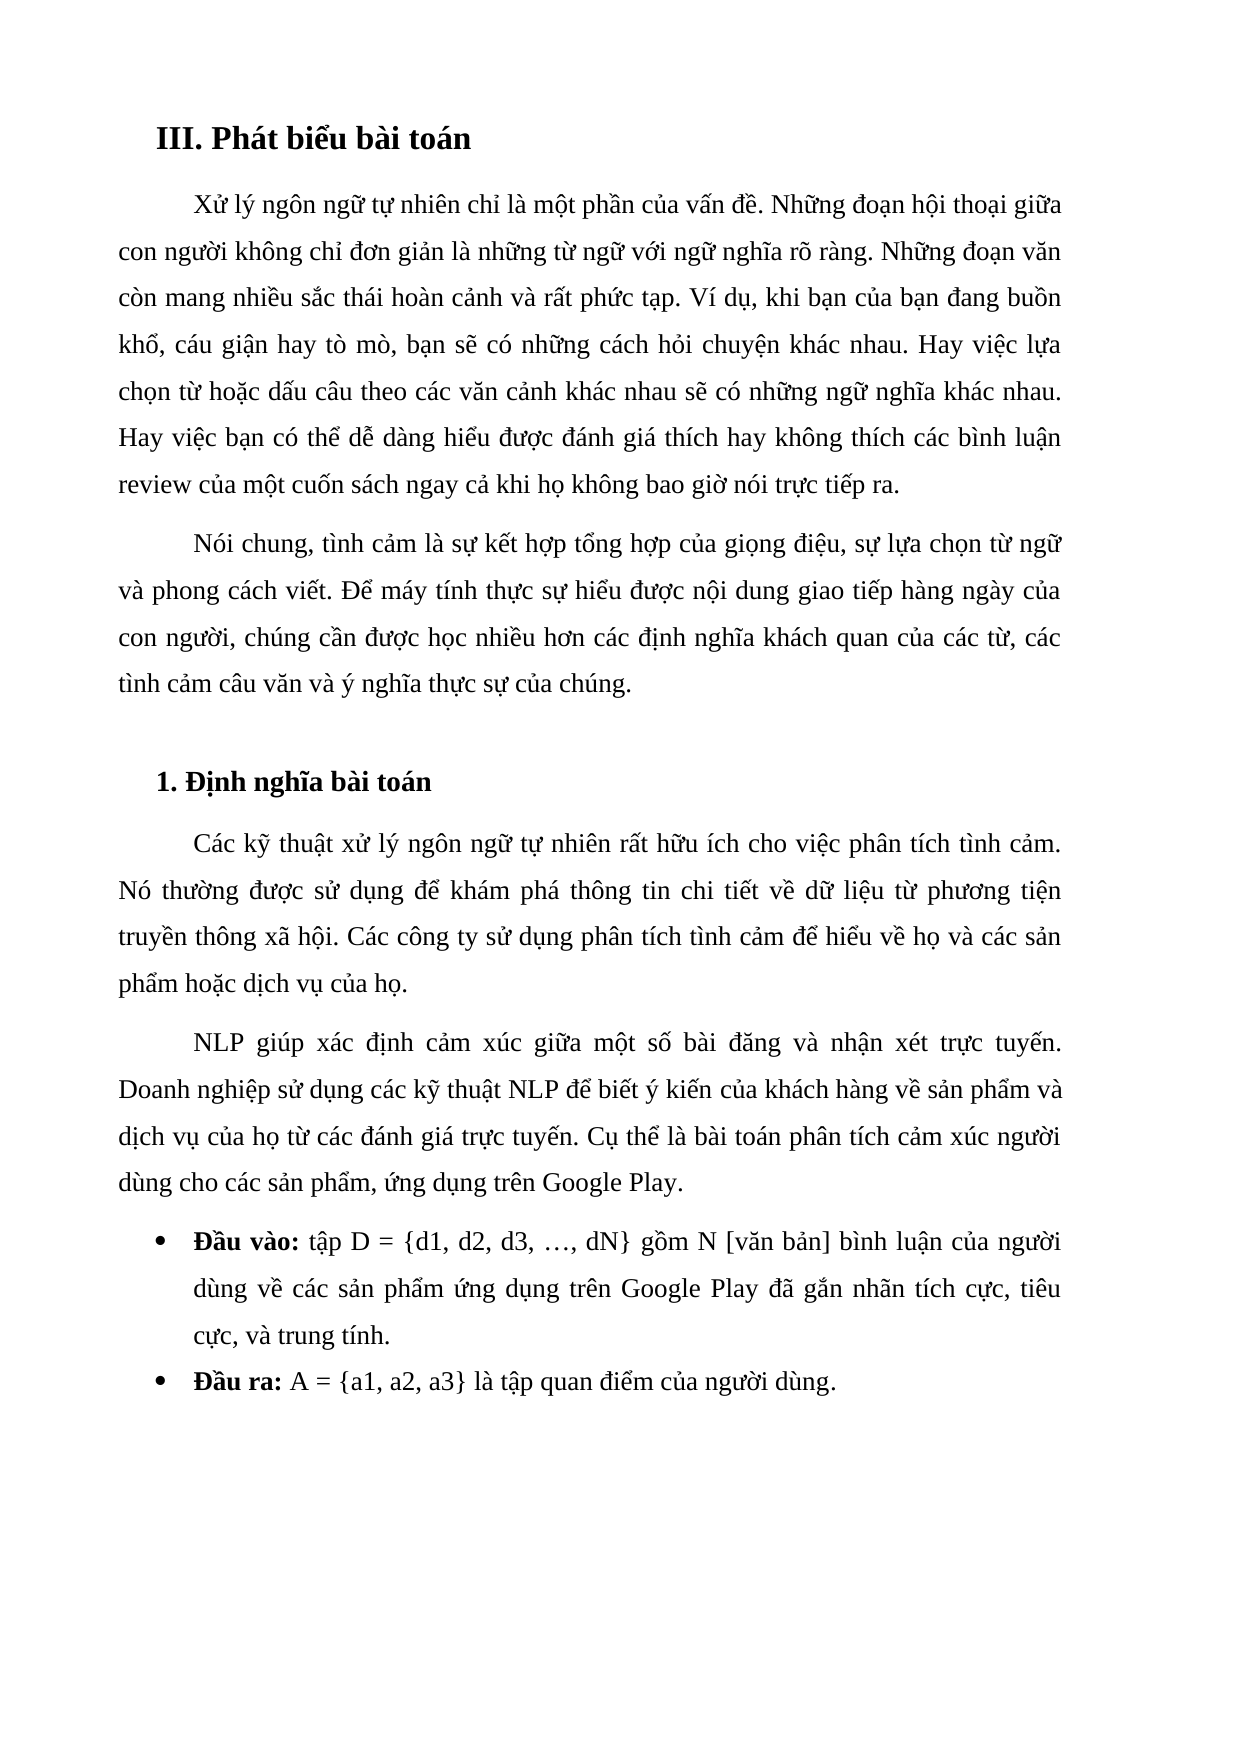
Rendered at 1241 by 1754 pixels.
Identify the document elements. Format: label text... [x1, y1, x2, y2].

text NLP giúp xác định cảm xúc giữa một số bài đăng và nhận xét trực tuyến. Doanh nghiệp sử dụng các kỹ thuật NLP để biết ý kiến ​​của khách hàng về sản phẩm và dịch vụ của họ từ các đánh giá trực tuyến. Cụ thể là bài toán phân tích cảm xúc người dùng cho các sản phẩm, ứng dụng trên Google Play. [118, 1026, 1063, 1197]
text Xử lý ngôn ngữ tự nhiên chỉ là một phần của vấn đề. Những đoạn hội thoại giữa con người không chỉ đơn giản là những từ ngữ với ngữ nghĩa rõ ràng. Những đoạn văn còn mang nhiều sắc thái hoàn cảnh và rất phức tạp. Ví dụ, khi bạn của bạn đang buồn khổ, cáu giận hay tò mò, bạn sẽ có những cách hỏi chuyện khác nhau. Hay việc lựa chọn từ hoặc dấu câu theo các văn cảnh khác nhau sẽ có những ngữ nghĩa khác nhau. Hay việc bạn có thể dễ dàng hiểu được đánh giá thích hay không thích các bình luận review của một cuốn sách ngay cả khi họ không bao giờ nói trực tiếp ra. [118, 188, 1063, 499]
list Phát biểu bài toán [156, 118, 1063, 156]
list Đầu ra: A = {a1, a2, a3} là tập quan điểm của người dùng. [156, 1366, 1063, 1397]
text Các kỹ thuật xử lý ngôn ngữ tự nhiên rất hữu ích cho việc phân tích tình cảm. Nó thường được sử dụng để khám phá thông tin chi tiết về dữ liệu từ phương tiện truyền thông xã hội. Các công ty sử dụng phân tích tình cảm để hiểu về họ và các sản phẩm hoặc dịch vụ của họ. [118, 827, 1063, 998]
list Nói chung, tình cảm là sự kết hợp tổng hợp của giọng điệu, sự lựa chọn từ ngữ và phong cách viết. Để máy tính thực sự hiểu được nội dung giao tiếp hàng ngày của con người, chúng cần được học nhiều hơn các định nghĩa khách quan của các từ, các tình cảm câu văn và ý nghĩa thực sự của chúng. [118, 527, 1063, 698]
list Đầu vào: tập D = {d1, d2, d3, …, dN} gồm N [văn bản] bình luận của người dùng về các sản phẩm ứng dụng trên Google Play đã gắn nhãn tích cực, tiêu cực, và trung tính. [156, 1225, 1063, 1350]
list Định nghĩa bài toán [156, 764, 1063, 798]
